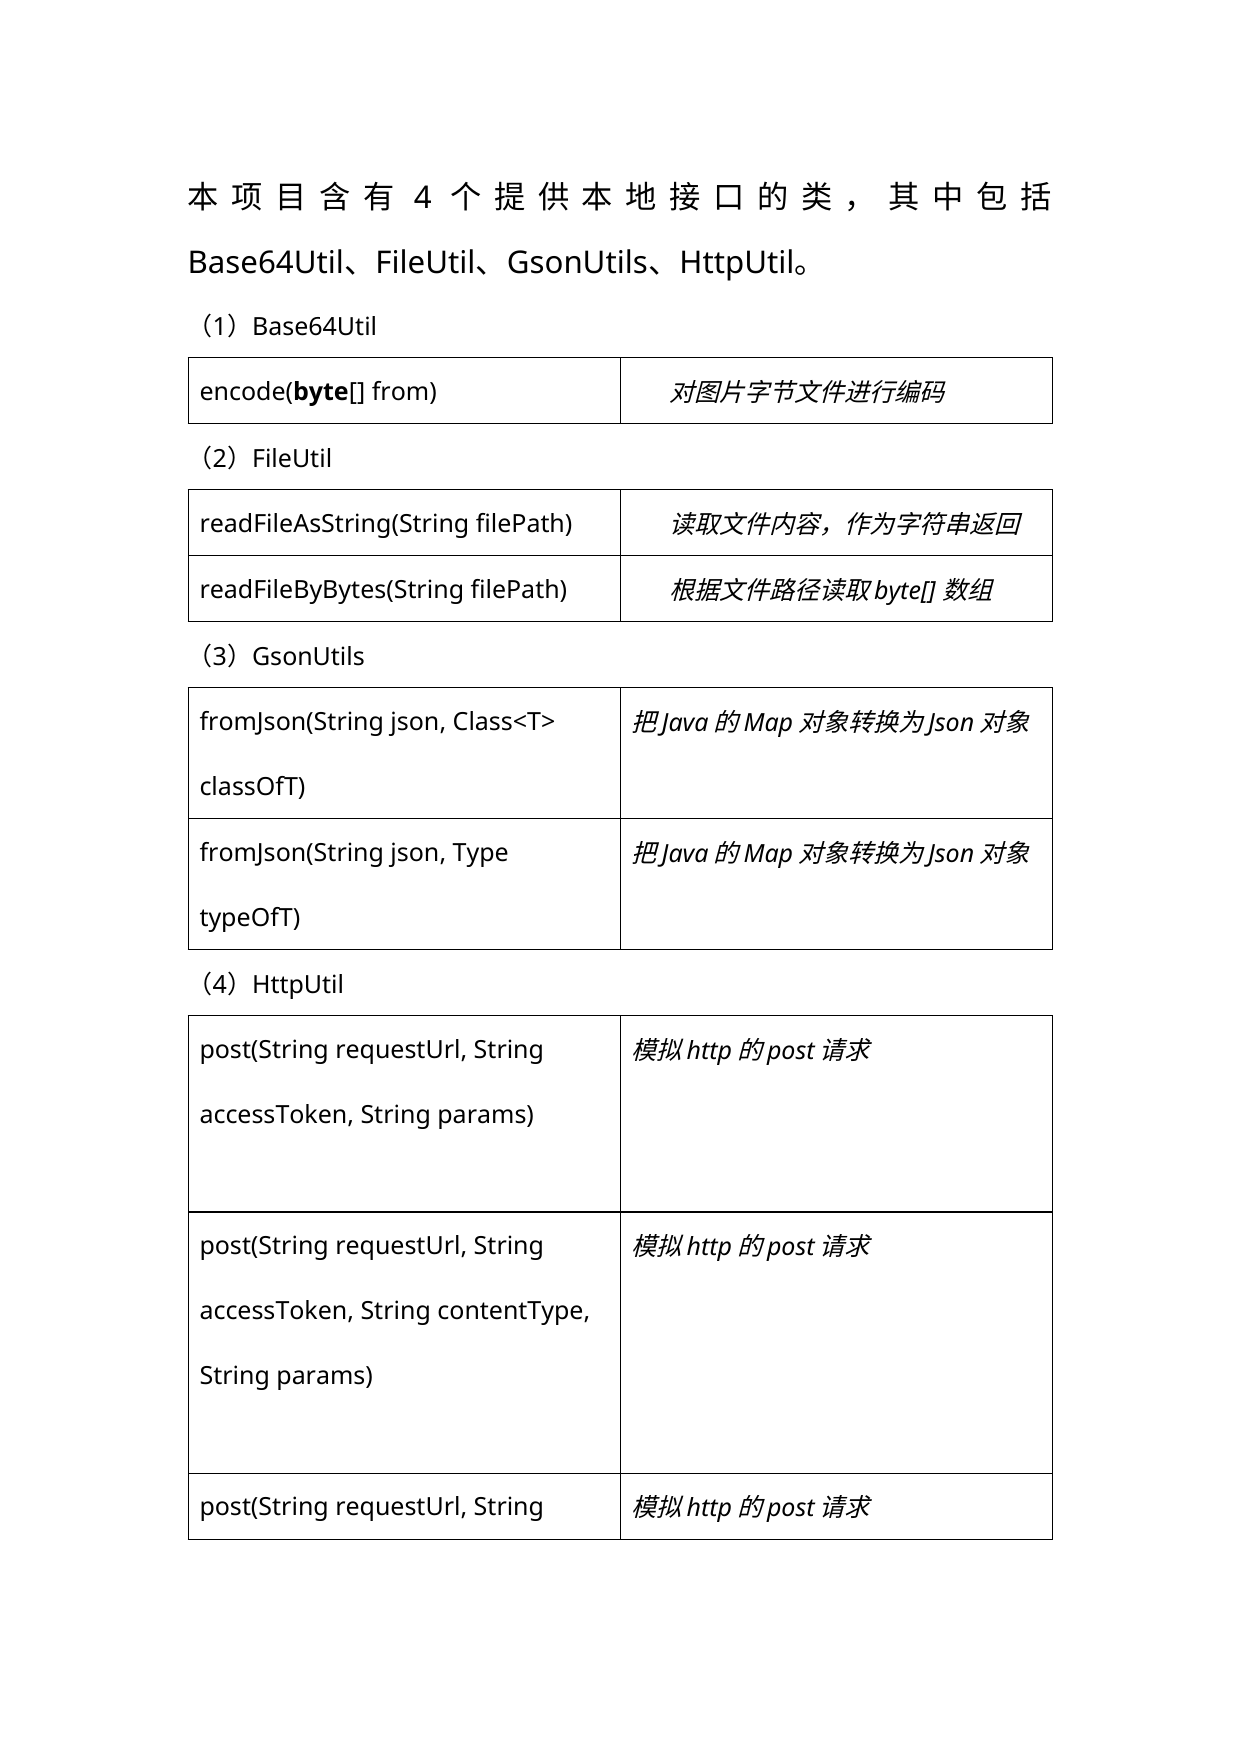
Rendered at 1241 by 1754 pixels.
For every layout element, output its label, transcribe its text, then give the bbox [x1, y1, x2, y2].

text 本项目含有4个提供本地接口的类，其中包括Base64Util、FileUtil、GsonUtils、HttpUtil。 [187, 162, 1053, 292]
table_cell 把Java的Map对象转换为Json对象 [621, 819, 1052, 949]
table_header 模拟http的post请求 [621, 1016, 1052, 1211]
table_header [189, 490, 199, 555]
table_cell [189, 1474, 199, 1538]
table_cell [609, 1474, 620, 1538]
text （1）Base64Util [187, 292, 1053, 357]
table_header 把Java的Map对象转换为Json对象 [621, 688, 1052, 818]
text （4）HttpUtil [187, 950, 1053, 1015]
text （3）GsonUtils [187, 622, 1053, 687]
table_cell post(String requestUrl, String accessToken, String contentType, String params) [189, 1213, 620, 1472]
text （2）FileUtil [187, 424, 1053, 489]
table_cell 模拟http的post请求 [621, 1213, 1052, 1472]
table_header post(String requestUrl, String accessToken, String params) [189, 1016, 620, 1211]
